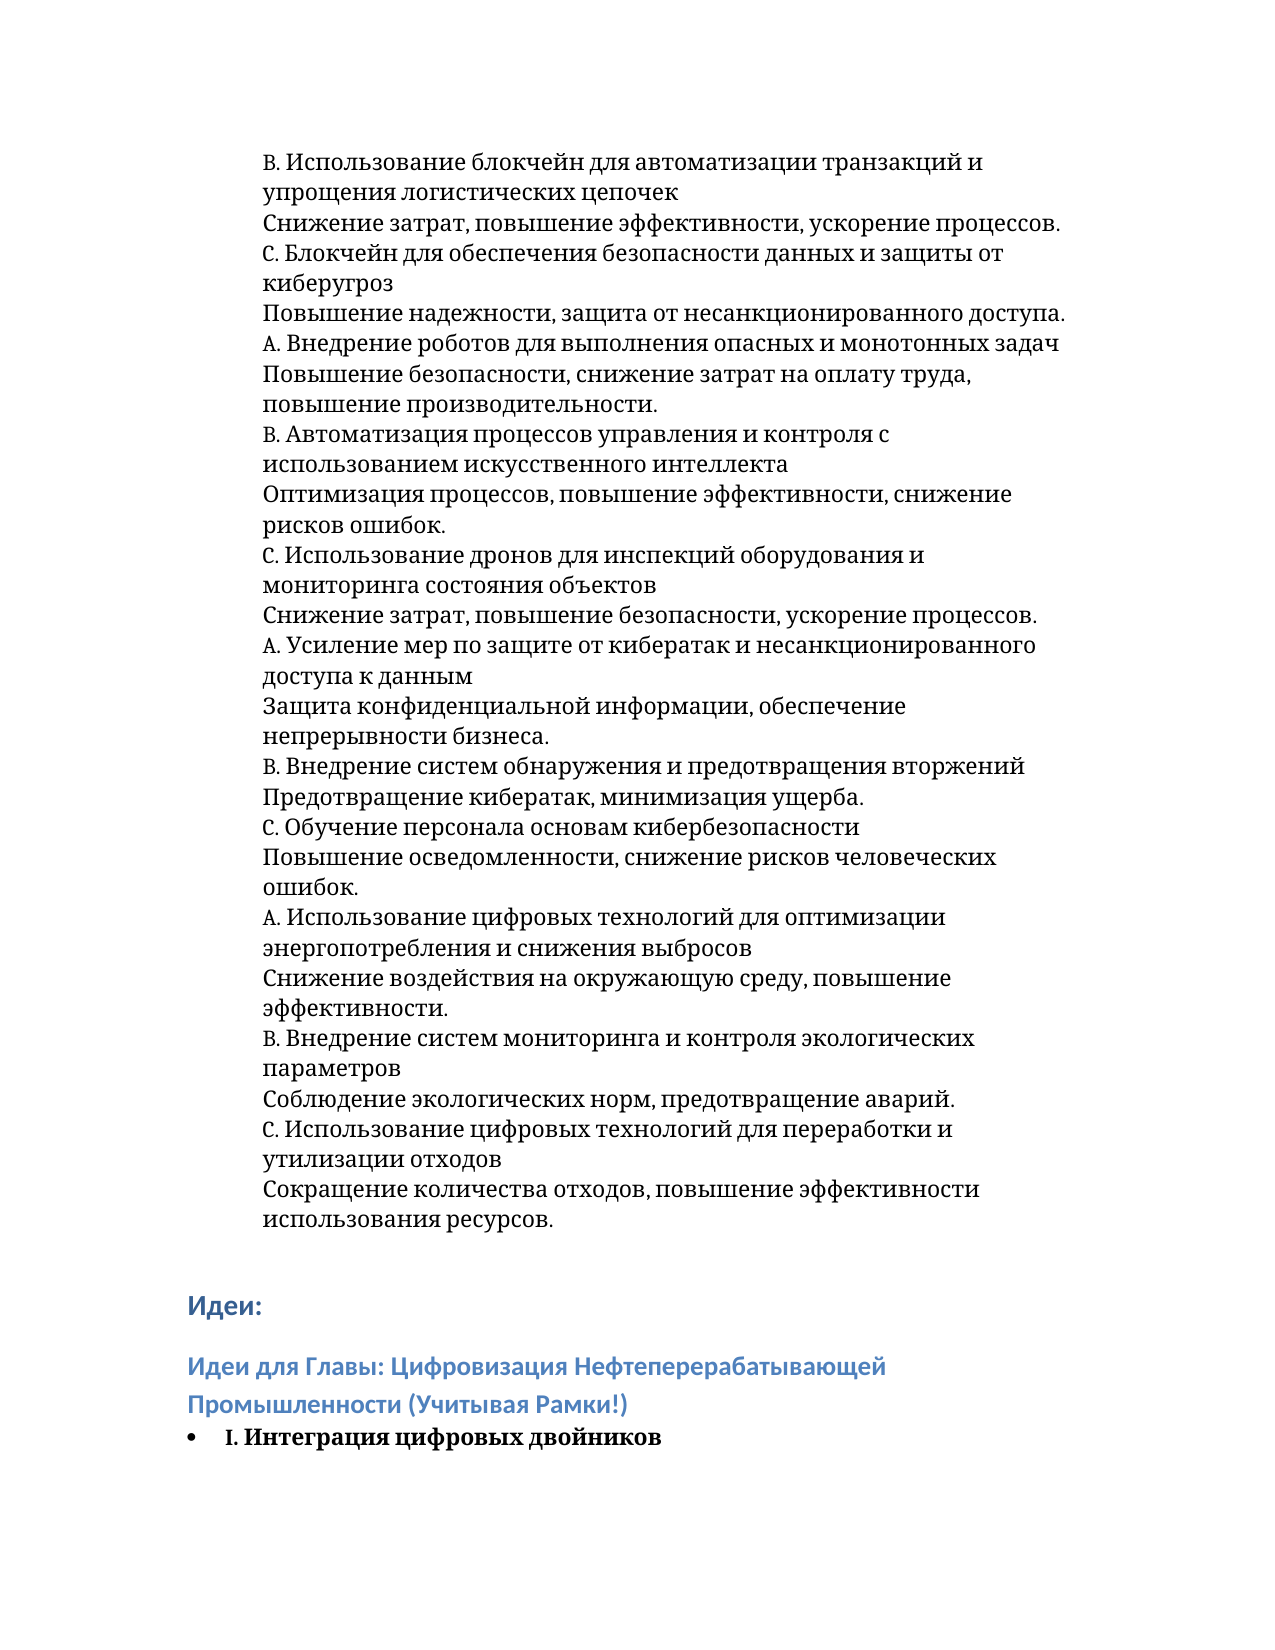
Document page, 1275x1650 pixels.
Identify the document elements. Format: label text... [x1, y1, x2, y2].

list B. Внедрение систем обнаружения и предотвращения вторжений [262, 754, 1087, 781]
list Предотвращение кибератак, минимизация ущерба. [262, 784, 1087, 811]
list I. Интеграция цифровых двойников [187, 1425, 1087, 1451]
list Снижение затрат, повышение безопасности, ускорение процессов. [262, 603, 1087, 629]
list Повышение надежности, защита от несанкционированного доступа. [262, 301, 1087, 327]
list A. Использование цифровых технологий для оптимизации энергопотребления и снижения выбросов [262, 905, 1087, 962]
list B. Использование блокчейн для автоматизации транзакций и упрощения логистических цепочек [262, 150, 1087, 207]
list Повышение осведомленности, снижение рисков человеческих ошибок. [262, 845, 1087, 901]
list C. Использование цифровых технологий для переработки и утилизации отходов [262, 1117, 1087, 1173]
list Снижение воздействия на окружающую среду, повышение эффективности. [262, 966, 1087, 1022]
list B. Автоматизация процессов управления и контроля с использованием искусственного интеллекта [262, 422, 1087, 478]
list A. Усиление мер по защите от кибератак и несанкционированного доступа к данным [262, 633, 1087, 690]
list Соблюдение экологических норм, предотвращение аварий. [262, 1086, 1087, 1113]
list A. Внедрение роботов для выполнения опасных и монотонных задач [262, 331, 1087, 358]
list C. Блокчейн для обеспечения безопасности данных и защиты от киберугроз [262, 241, 1087, 297]
list C. Использование дронов для инспекций оборудования и мониторинга состояния объектов [262, 543, 1087, 599]
list Повышение безопасности, снижение затрат на оплату труда, повышение производительности. [262, 361, 1087, 418]
list Сокращение количества отходов, повышение эффективности использования ресурсов. [262, 1177, 1087, 1234]
list Оптимизация процессов, повышение эффективности, снижение рисков ошибок. [262, 482, 1087, 539]
list Защита конфиденциальной информации, обеспечение непрерывности бизнеса. [262, 694, 1087, 750]
subtitle Идеи: [187, 1287, 1087, 1323]
list Снижение затрат, повышение эффективности, ускорение процессов. [262, 210, 1087, 237]
list C. Обучение персонала основам кибербезопасности [262, 814, 1087, 841]
list B. Внедрение систем мониторинга и контроля экологических параметров [262, 1026, 1087, 1083]
subtitle Идеи для Главы: Цифровизация Нефтеперерабатывающей Промышленности (Учитывая Рамки!) [187, 1349, 1087, 1420]
